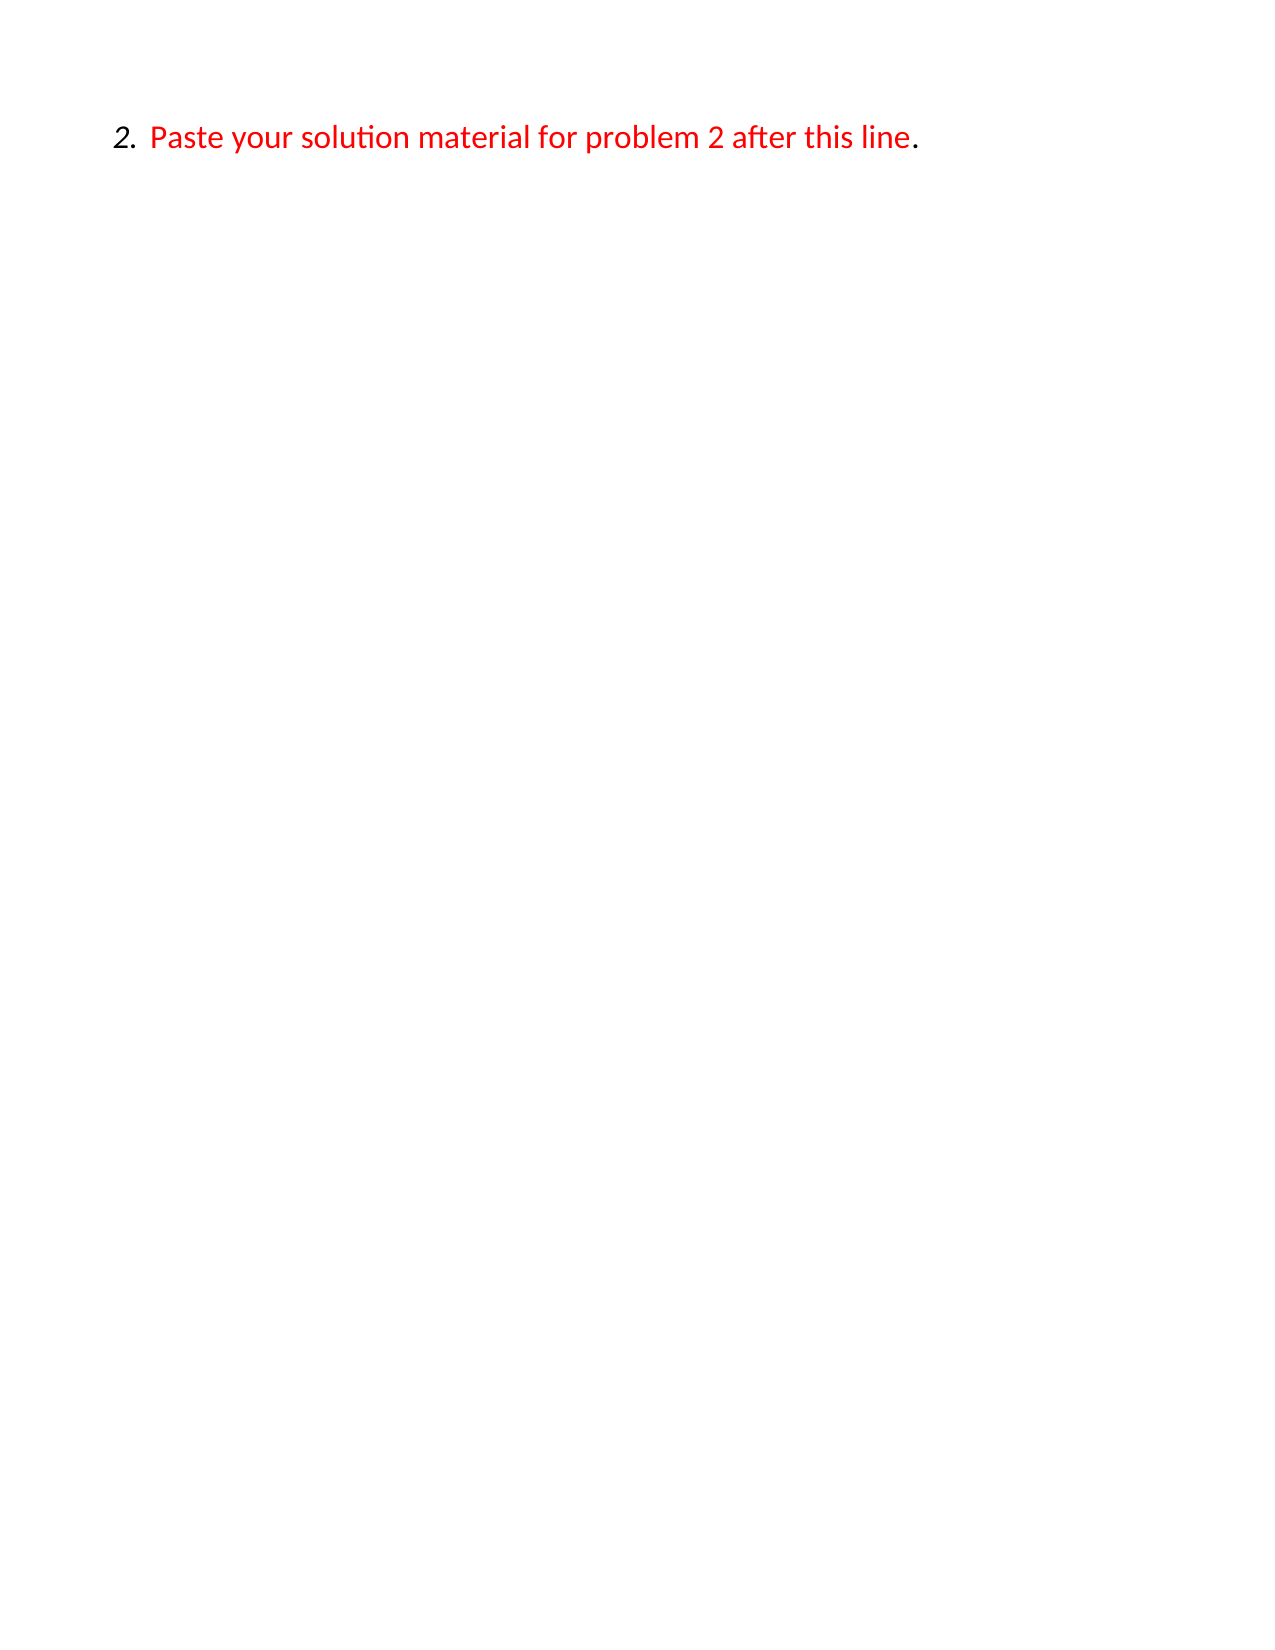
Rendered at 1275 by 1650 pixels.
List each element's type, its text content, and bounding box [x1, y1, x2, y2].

list Paste your solution material for problem 2 after this line. [112, 116, 1200, 156]
